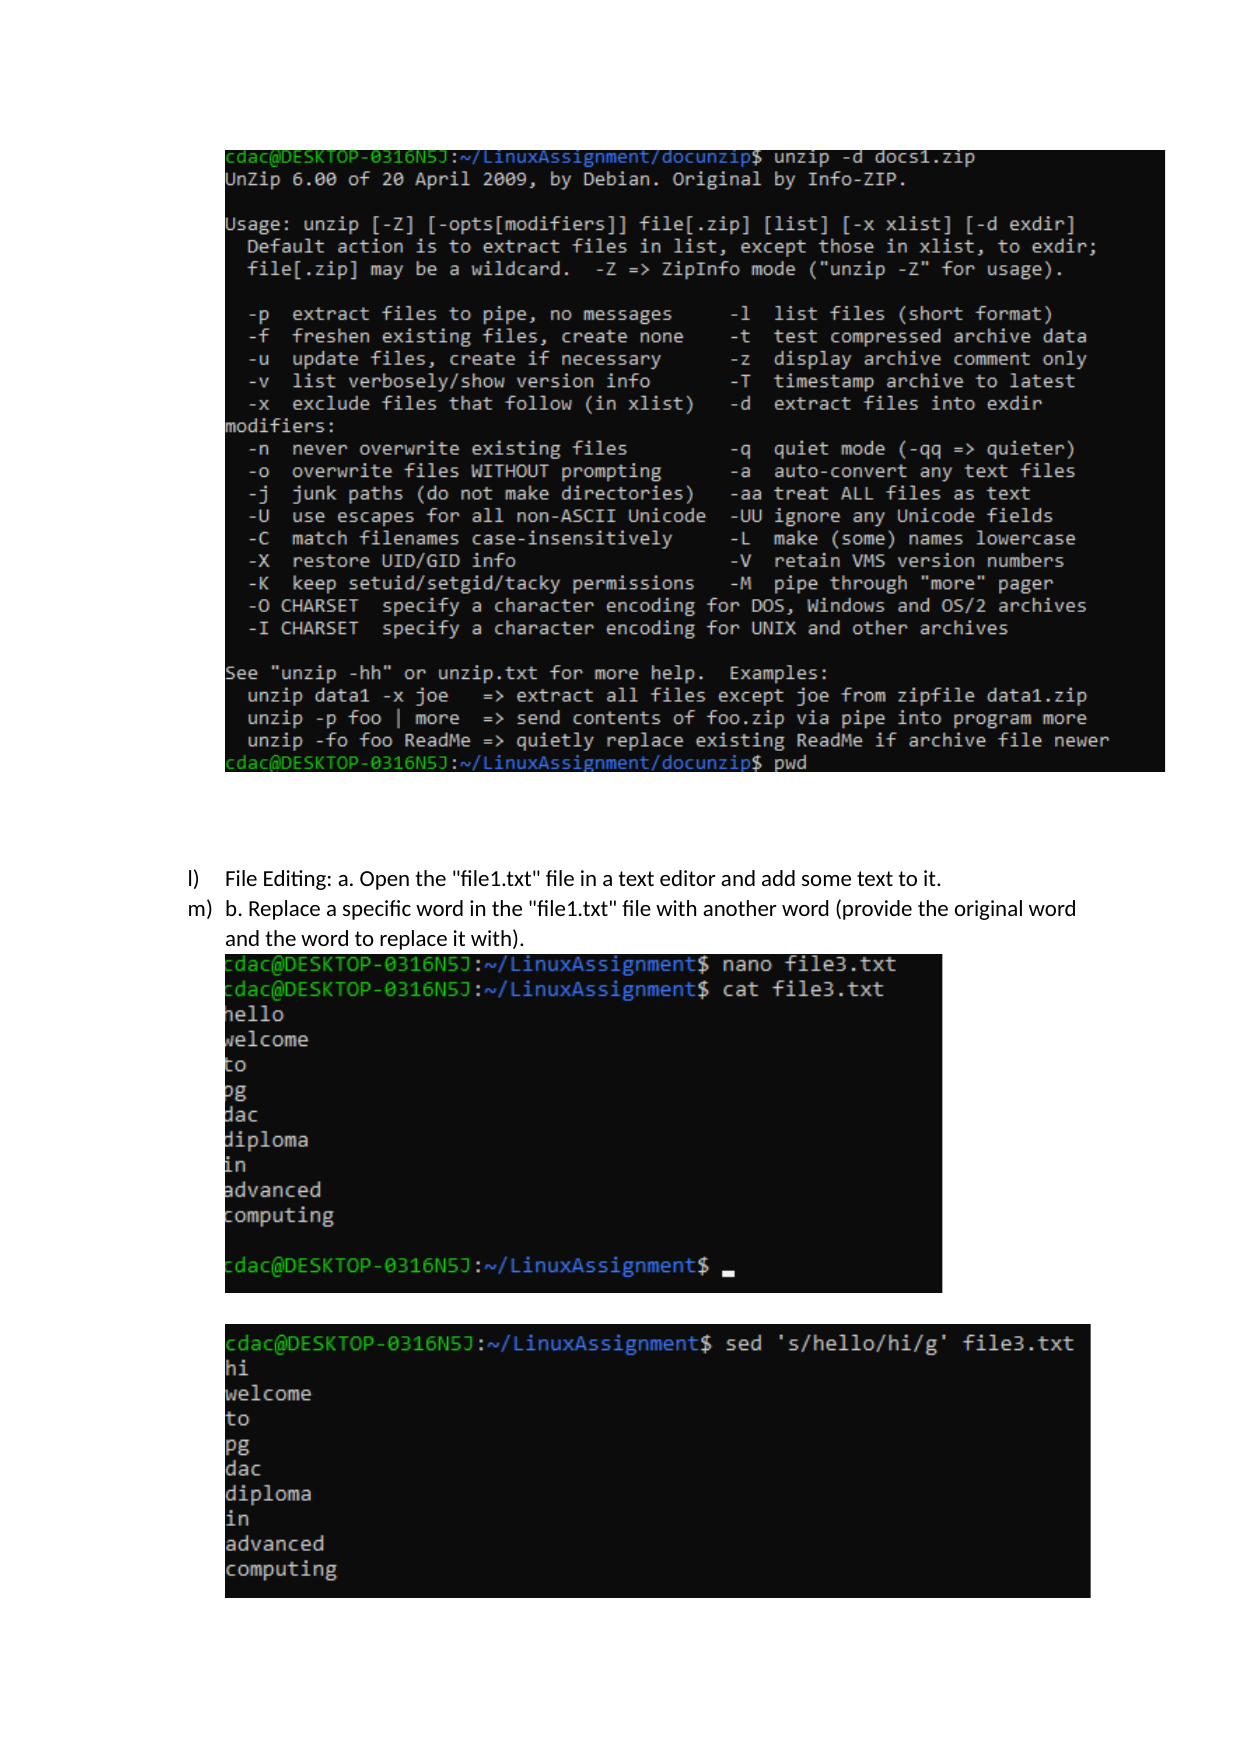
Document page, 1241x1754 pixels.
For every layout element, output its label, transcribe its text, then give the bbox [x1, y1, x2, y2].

picture [225, 150, 1166, 772]
picture [225, 954, 943, 1293]
list File Editing: a. Open the "file1.txt" file in a text editor and add some text to it. [187, 864, 1090, 892]
picture [225, 1324, 1091, 1598]
list b. Replace a specific word in the "file1.txt" file with another word (provide the original word and the word to replace it with). [187, 894, 1090, 952]
